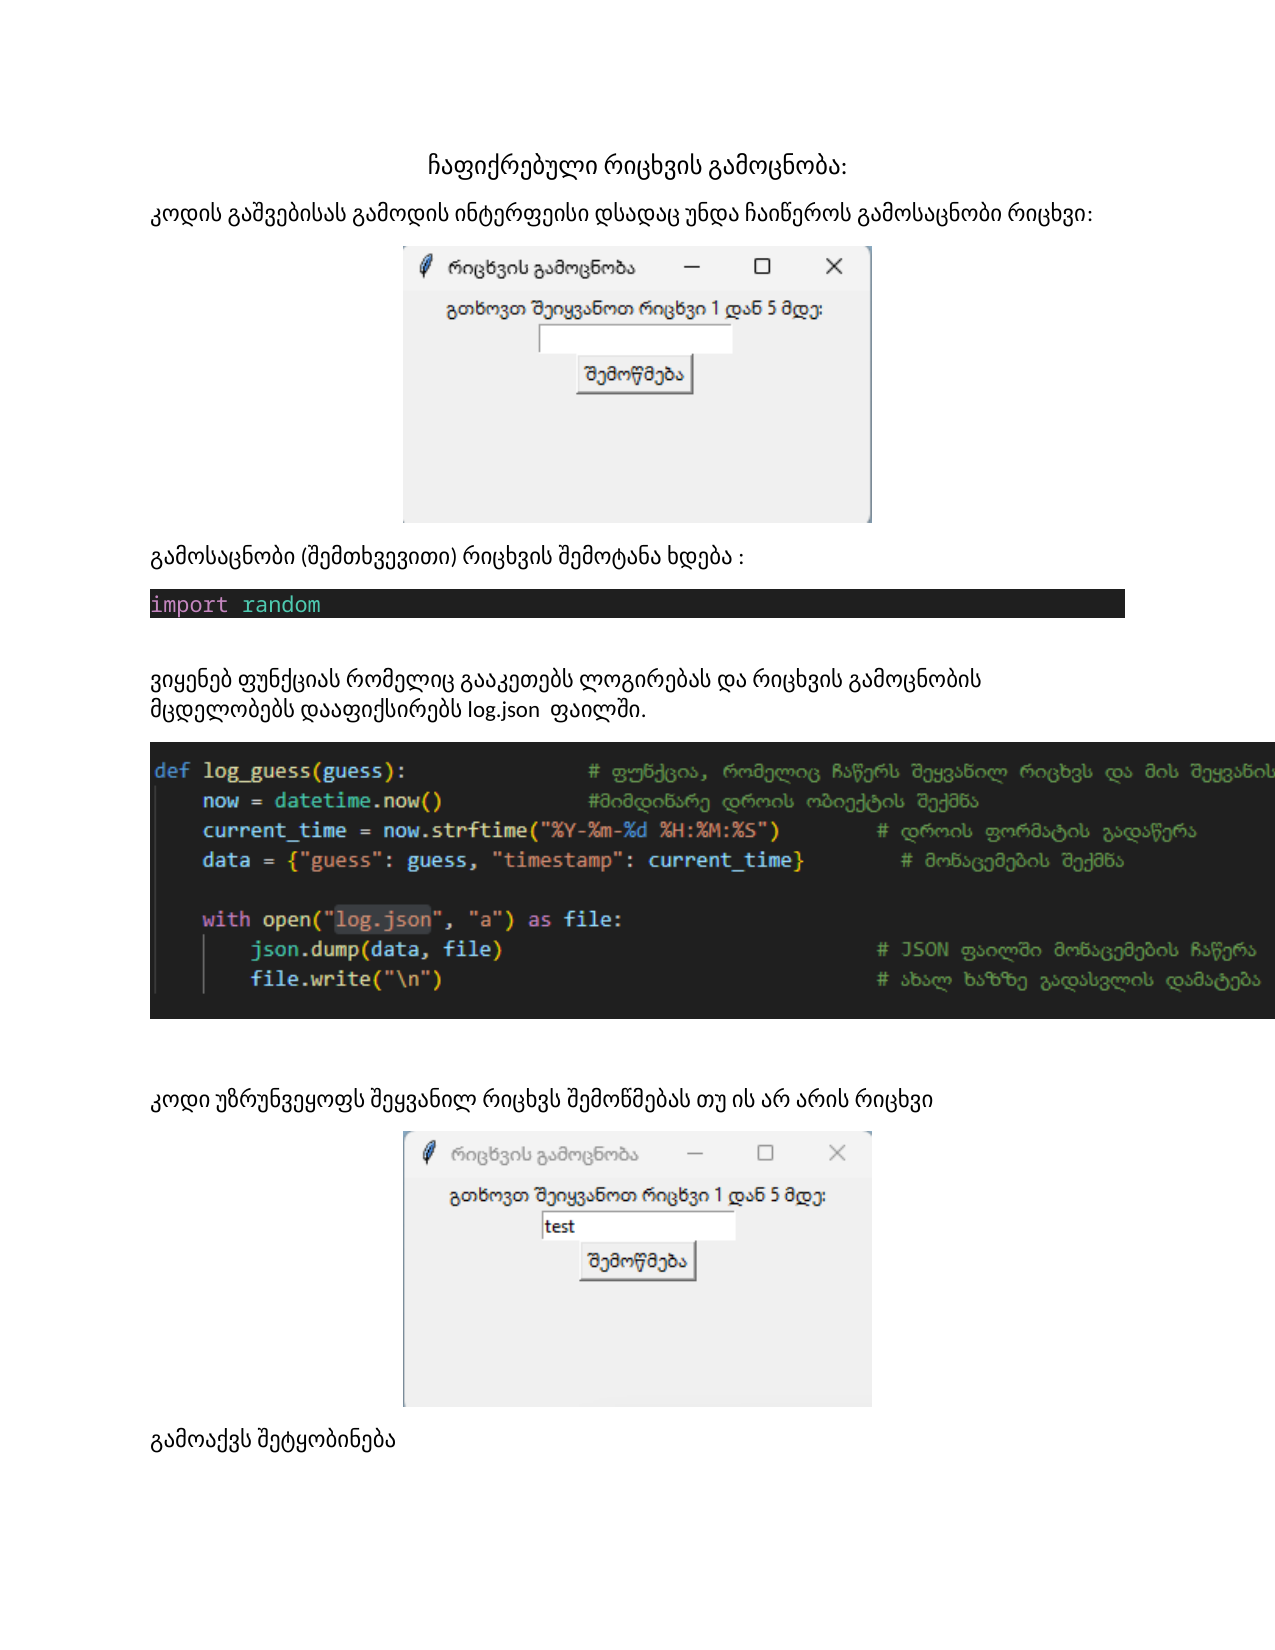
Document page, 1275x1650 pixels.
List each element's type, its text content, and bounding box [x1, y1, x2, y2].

text გამოაქვს შეტყობინება [150, 1426, 1125, 1453]
text ვიყენებ ფუნქციას რომელიც გააკეთებს ლოგირებას და რიცხვის გამოცნობის მცდელობებს დააფიქსირებს log.json ფაილში. [150, 665, 1125, 724]
text ჩაფიქრებული რიცხვის გამოცნობა: [150, 150, 1125, 181]
text კოდის გაშვებისას გამოდის ინტერფეისი დსადაც უნდა ჩაიწეროს გამოსაცნობი რიცხვი: [150, 199, 1125, 228]
text import random [150, 589, 1125, 618]
text კოდი უზრუნვეყოფს შეყვანილ რიცხვს შემოწმებას თუ ის არ არის რიცხვი [150, 1085, 1125, 1113]
text გამოსაცნობი (შემთხვევითი) რიცხვის შემოტანა ხდება : [150, 542, 1125, 570]
picture [403, 246, 872, 523]
picture [403, 1131, 872, 1407]
picture [150, 742, 1275, 1019]
